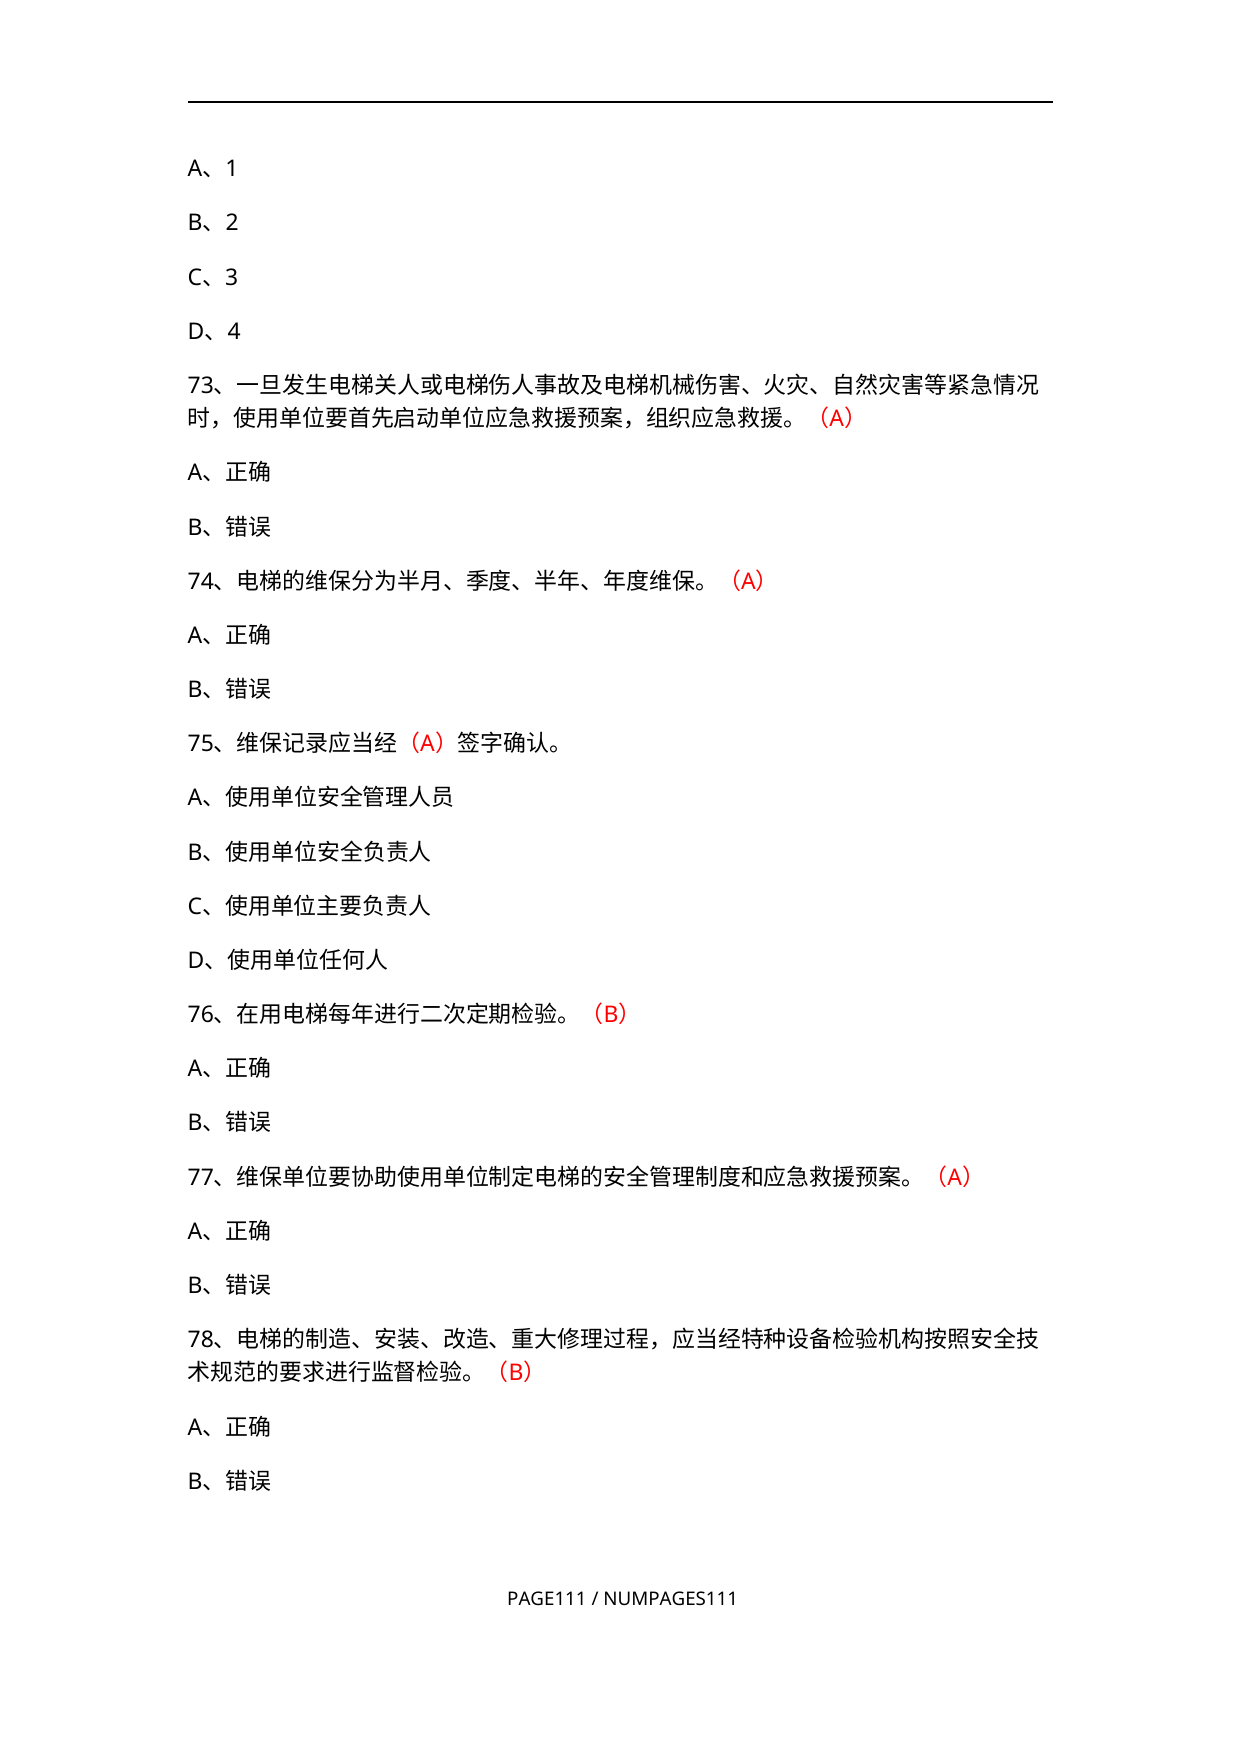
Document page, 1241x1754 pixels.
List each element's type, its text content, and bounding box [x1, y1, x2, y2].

text B、错误 [187, 508, 1053, 542]
text A、正确 [187, 1050, 1053, 1083]
text 74、电梯的维保分为半月、季度、半年、年度维保。（A） [187, 562, 1053, 596]
text 76、在用电梯每年进行二次定期检验。（B） [187, 996, 1053, 1029]
text C、使用单位主要负责人 [187, 887, 1053, 921]
text A、使用单位安全管理人员 [187, 779, 1053, 812]
text A、1 [187, 150, 1053, 183]
text 78、电梯的制造、安装、改造、重大修理过程，应当经特种设备检验机构按照安全技术规范的要求进行监督检验。（B） [187, 1321, 1053, 1387]
text B、错误 [187, 1462, 1053, 1496]
text C、3 [187, 258, 1053, 292]
text B、错误 [187, 1267, 1053, 1300]
text B、使用单位安全负责人 [187, 833, 1053, 867]
text A、正确 [187, 1408, 1053, 1442]
text 77、维保单位要协助使用单位制定电梯的安全管理制度和应急救援预案。（A） [187, 1158, 1053, 1192]
text A、正确 [187, 454, 1053, 487]
text B、错误 [187, 671, 1053, 704]
text B、2 [187, 204, 1053, 237]
text A、正确 [187, 617, 1053, 650]
text 75、维保记录应当经（A）签字确认。 [187, 725, 1053, 758]
text A、正确 [187, 1212, 1053, 1246]
text D、使用单位任何人 [187, 942, 1053, 975]
text D、4 [187, 312, 1053, 346]
text B、错误 [187, 1104, 1053, 1137]
text 73、一旦发生电梯关人或电梯伤人事故及电梯机械伤害、火灾、自然灾害等紧急情况时，使用单位要首先启动单位应急救援预案，组织应急救援。（A） [187, 367, 1053, 433]
